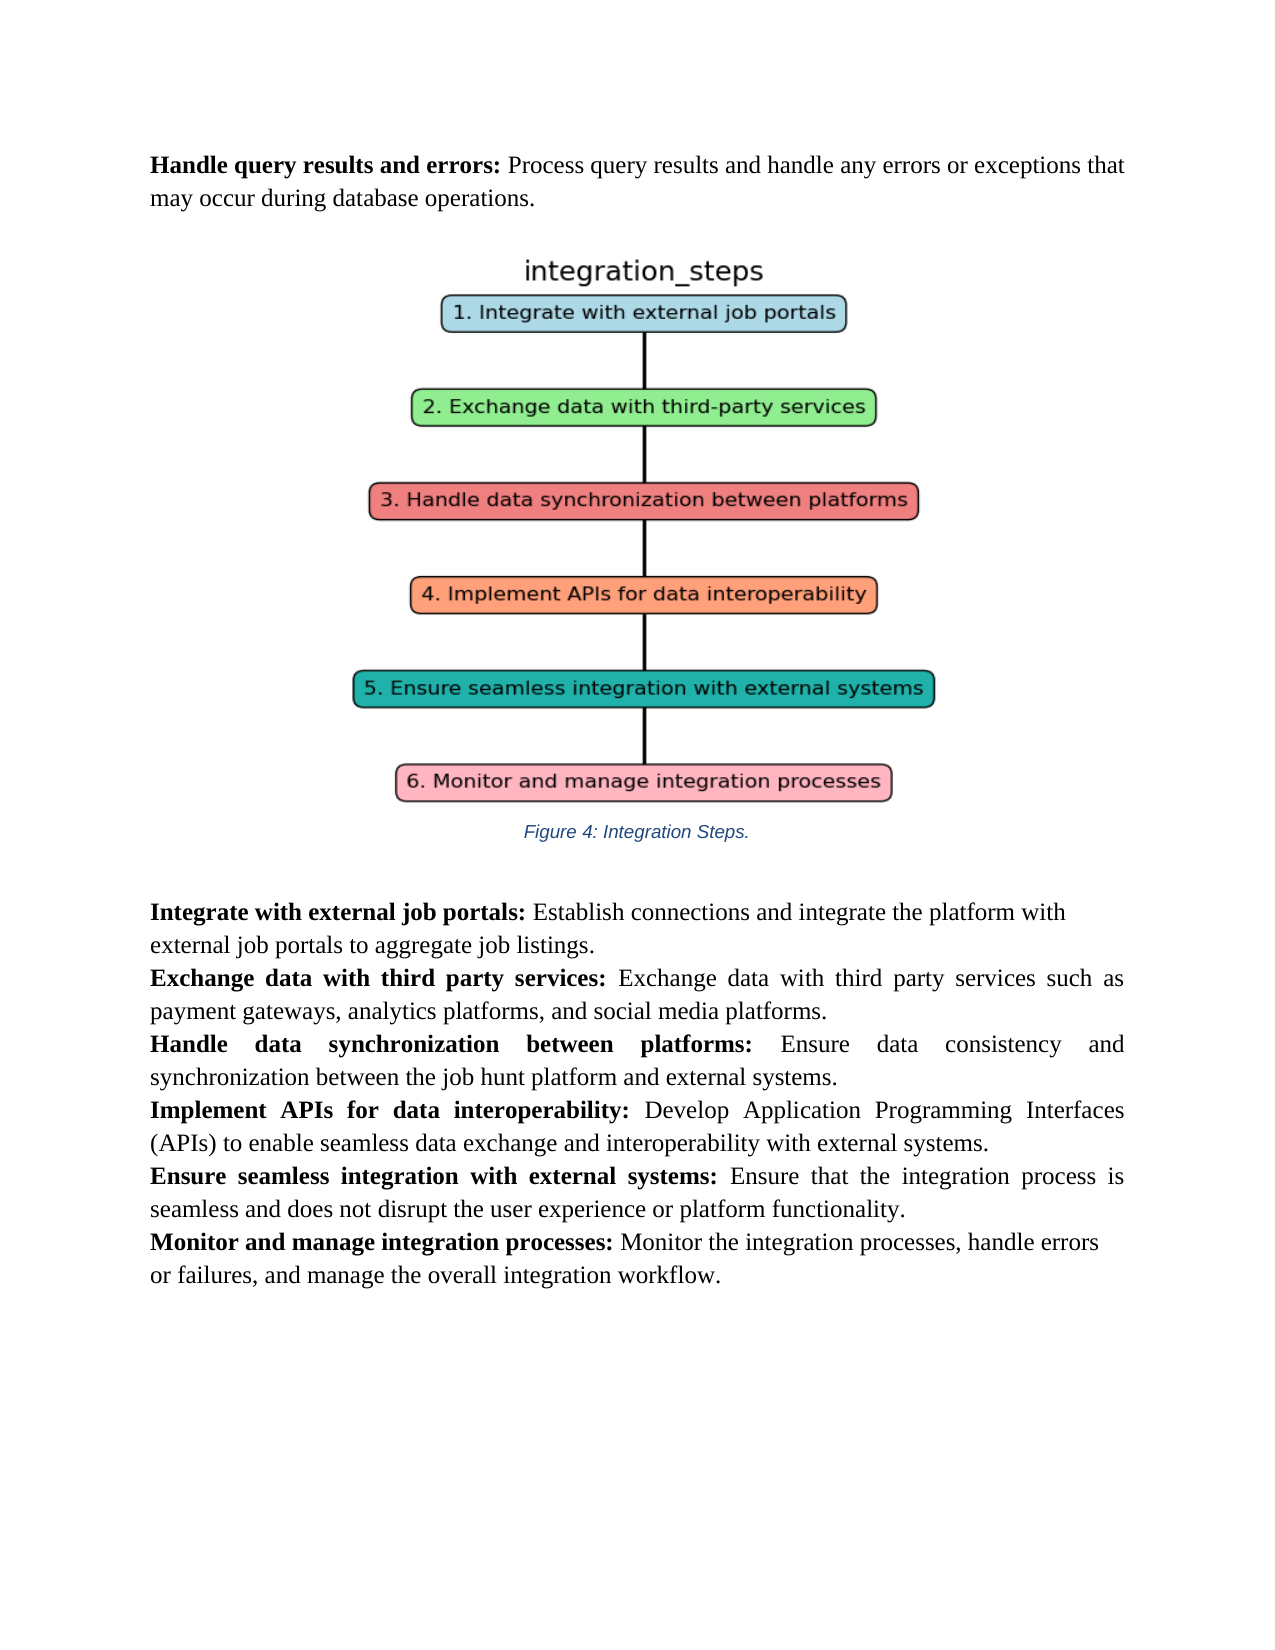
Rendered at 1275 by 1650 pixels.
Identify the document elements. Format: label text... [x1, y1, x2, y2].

text Ensure seamless integration with external systems: Ensure that the integration process is seamless and does not disrupt the user experience or platform functionality. [150, 1161, 1125, 1223]
text Exchange data with third party services: Exchange data with third party services such as payment gateways, analytics platforms, and social media platforms. [150, 963, 1125, 1024]
text Figure 4: Integration Steps. [150, 821, 1125, 843]
text Handle data synchronization between platforms: Ensure data consistency and synchronization between the job hunt platform and external systems. [150, 1029, 1125, 1091]
text Monitor and manage integration processes: Monitor the integration processes, handle errors or failures, and manage the overall integration workflow. [150, 1227, 1125, 1319]
text Handle query results and errors: Process query results and handle any errors or exceptions that may occur during database operations. [150, 150, 1125, 212]
text Implement APIs for data interoperability: Develop Application Programming Interfaces (APIs) to enable seamless data exchange and interoperability with external systems. [150, 1095, 1125, 1157]
text Integrate with external job portals: Establish connections and integrate the platform with external job portals to aggregate job listings. [150, 897, 1125, 958]
picture [150, 248, 1138, 818]
